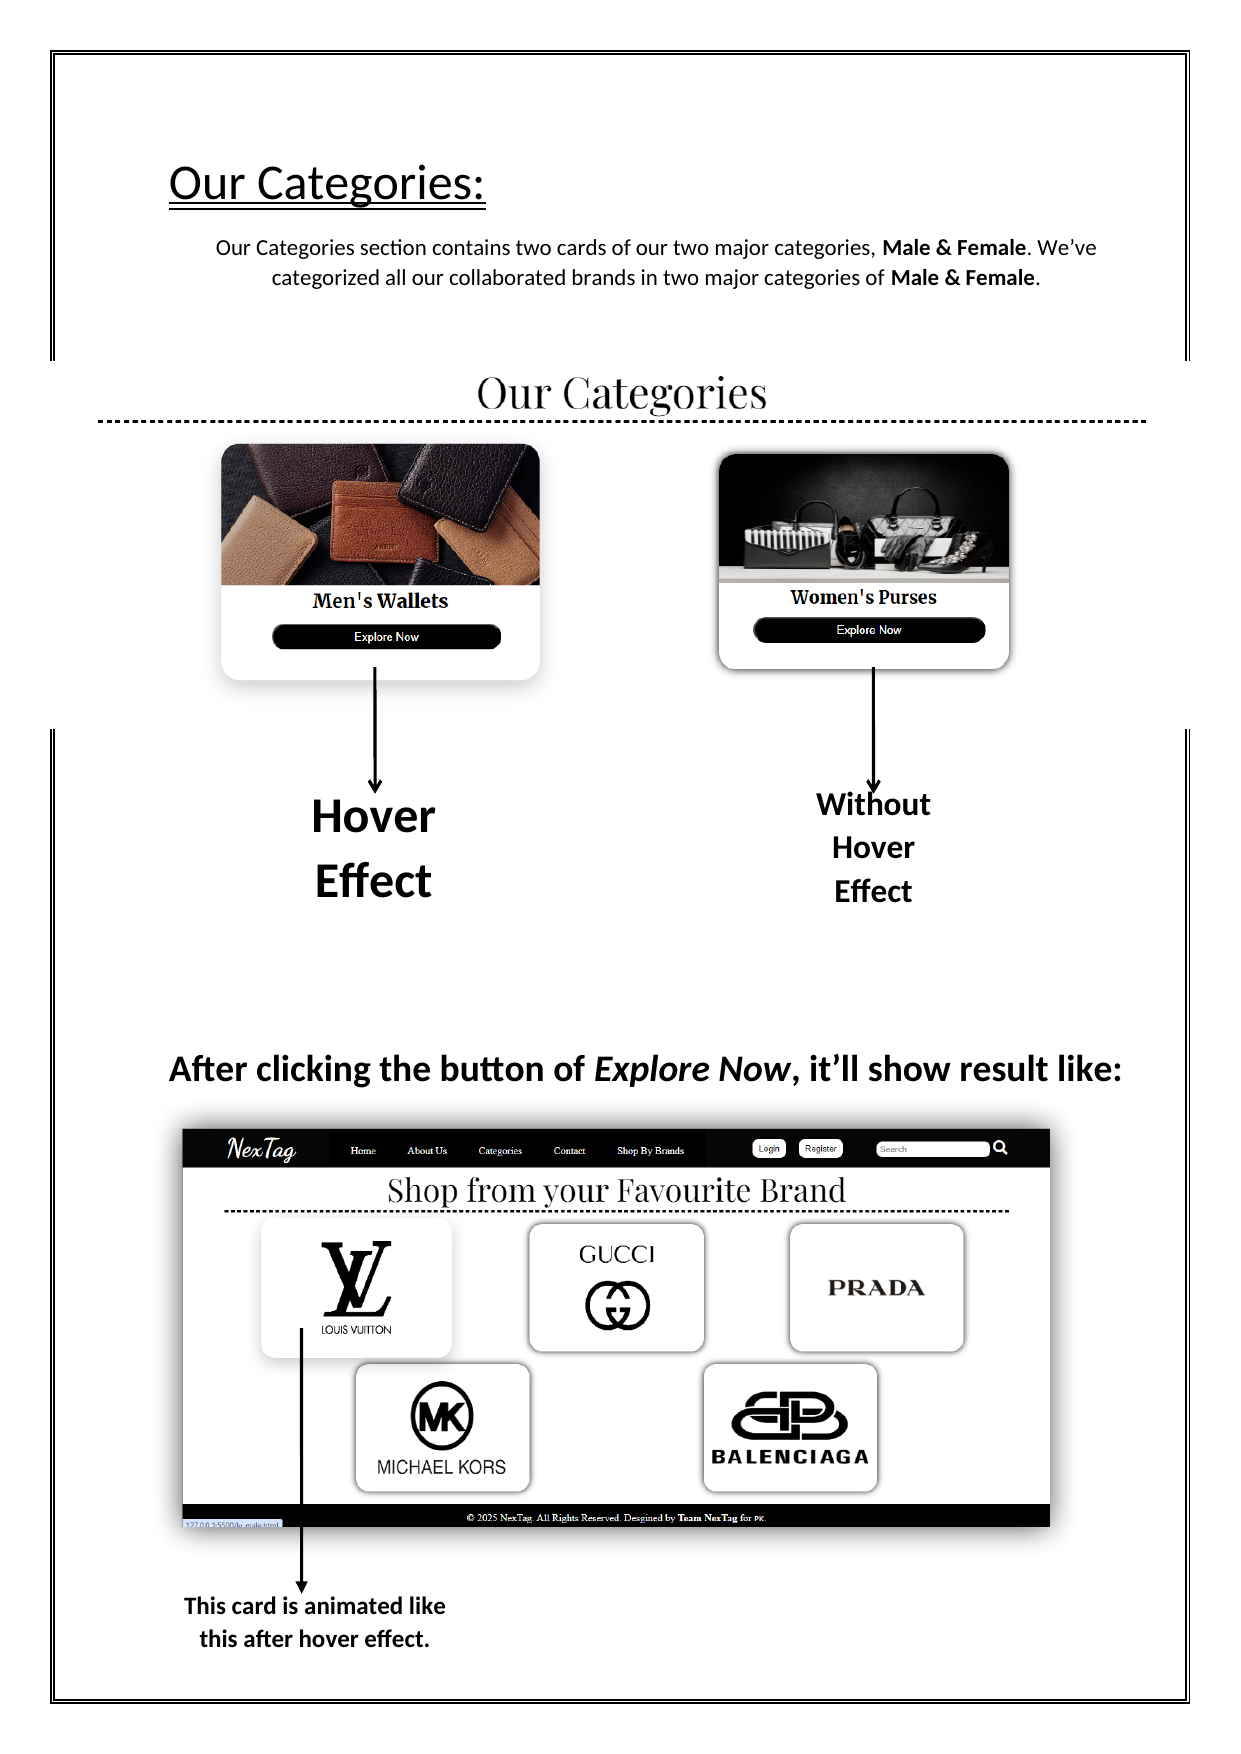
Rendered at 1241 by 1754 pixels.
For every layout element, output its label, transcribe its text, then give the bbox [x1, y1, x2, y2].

picture [181, 1127, 1051, 1528]
text After clicking the button of Explore Now, it’ll show result like: [169, 1045, 1143, 1091]
text Our Categories: [169, 151, 1143, 212]
picture [40, 359, 1200, 730]
text Our Categories section contains two cards of our two major categories, Male & Female. We’ve categorized all our collaborated brands in two major categories of Male & Female. [169, 233, 1143, 292]
